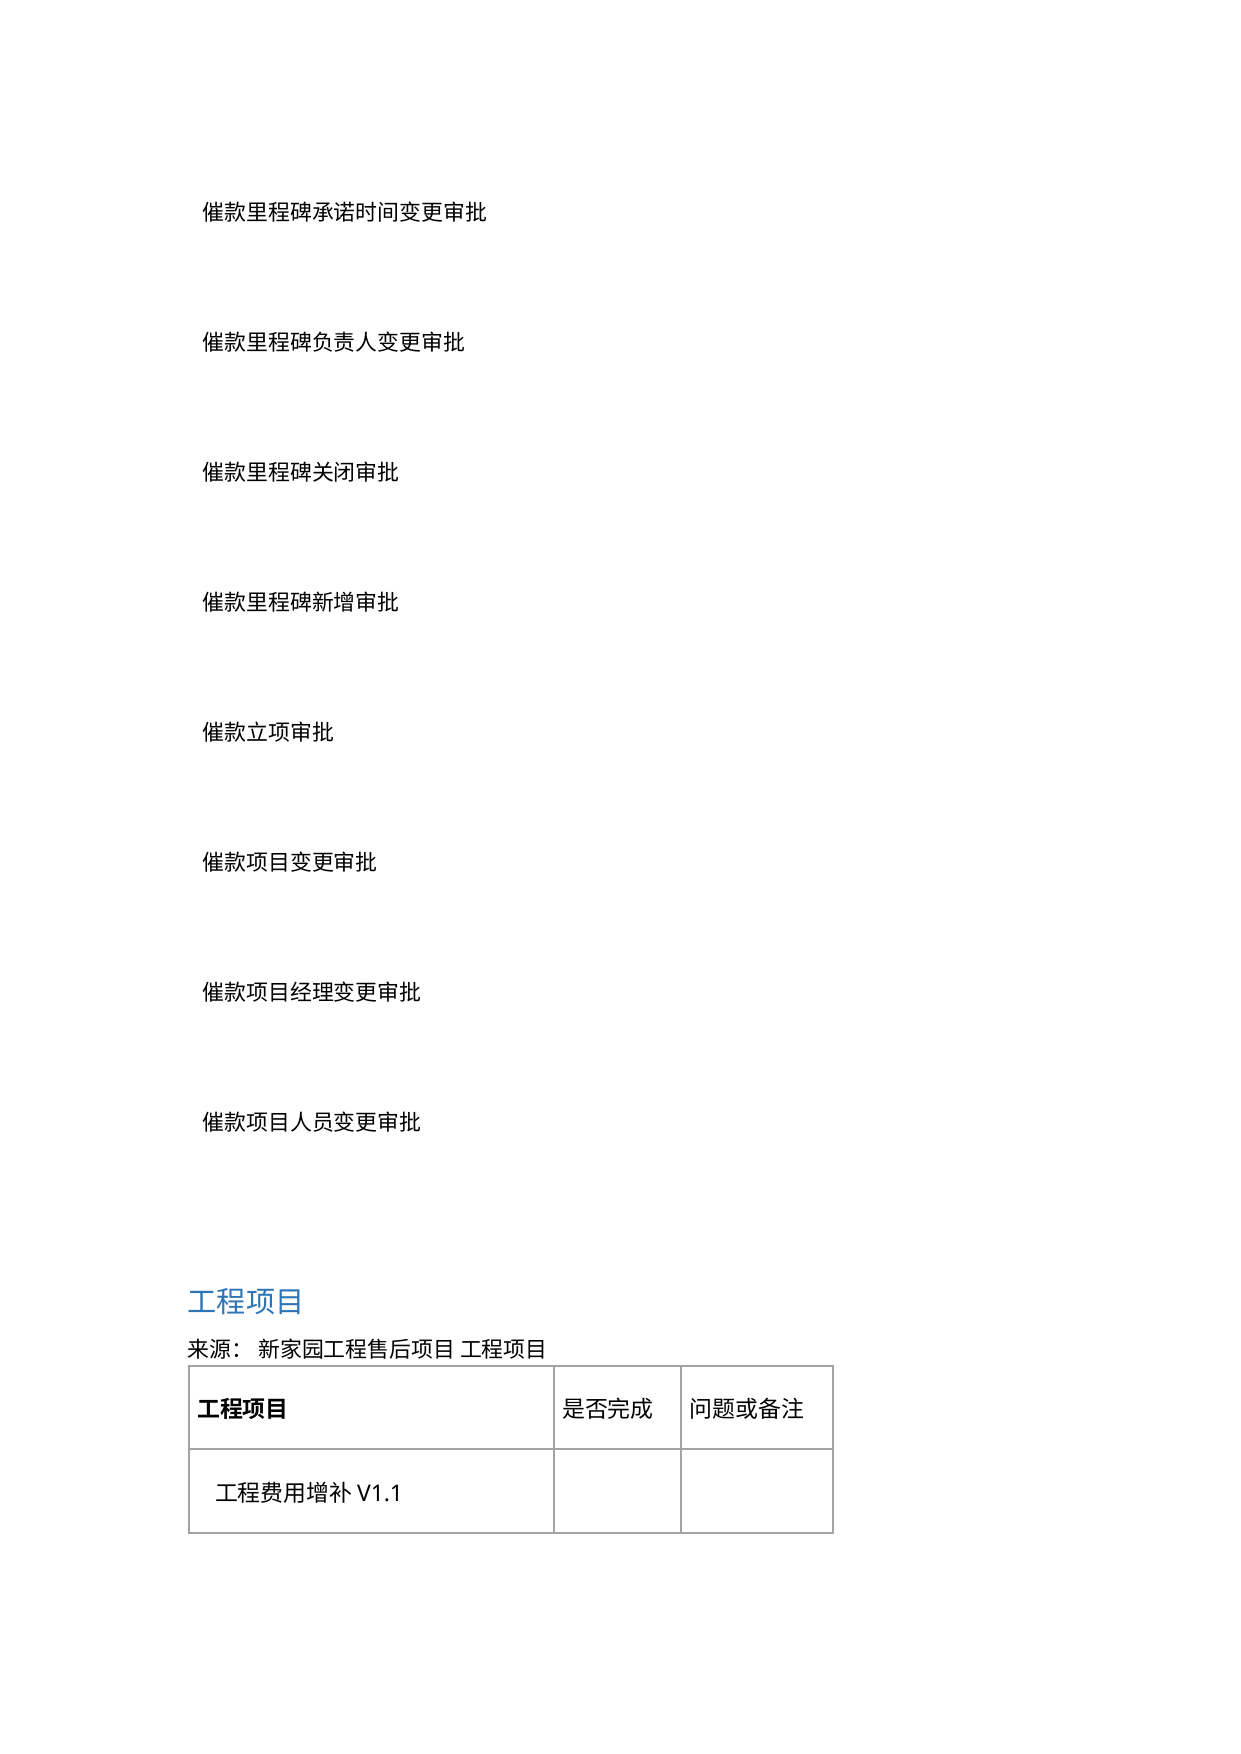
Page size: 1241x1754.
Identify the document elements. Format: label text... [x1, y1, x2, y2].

text 催款里程碑承诺时间变更审批 [187, 194, 1053, 227]
text 催款项目经理变更审批 [187, 974, 1053, 1007]
text 来源： 新家园工程售后项目 工程项目 [187, 1332, 1053, 1364]
text 催款里程碑负责人变更审批 [187, 324, 1053, 357]
text 催款项目变更审批 [187, 844, 1053, 877]
table_header 是否完成 [555, 1367, 680, 1448]
text 催款里程碑关闭审批 [187, 454, 1053, 487]
table_cell 工程费用增补V1.1 [190, 1450, 553, 1532]
table_cell [682, 1450, 832, 1532]
text 催款里程碑新增审批 [187, 584, 1053, 617]
text 催款项目人员变更审批 [187, 1104, 1053, 1137]
text 工程项目 [187, 1267, 1053, 1332]
table_cell [555, 1450, 680, 1532]
text 催款立项审批 [187, 714, 1053, 747]
table_header 工程项目 [190, 1367, 553, 1448]
table_header 问题或备注 [682, 1367, 832, 1448]
